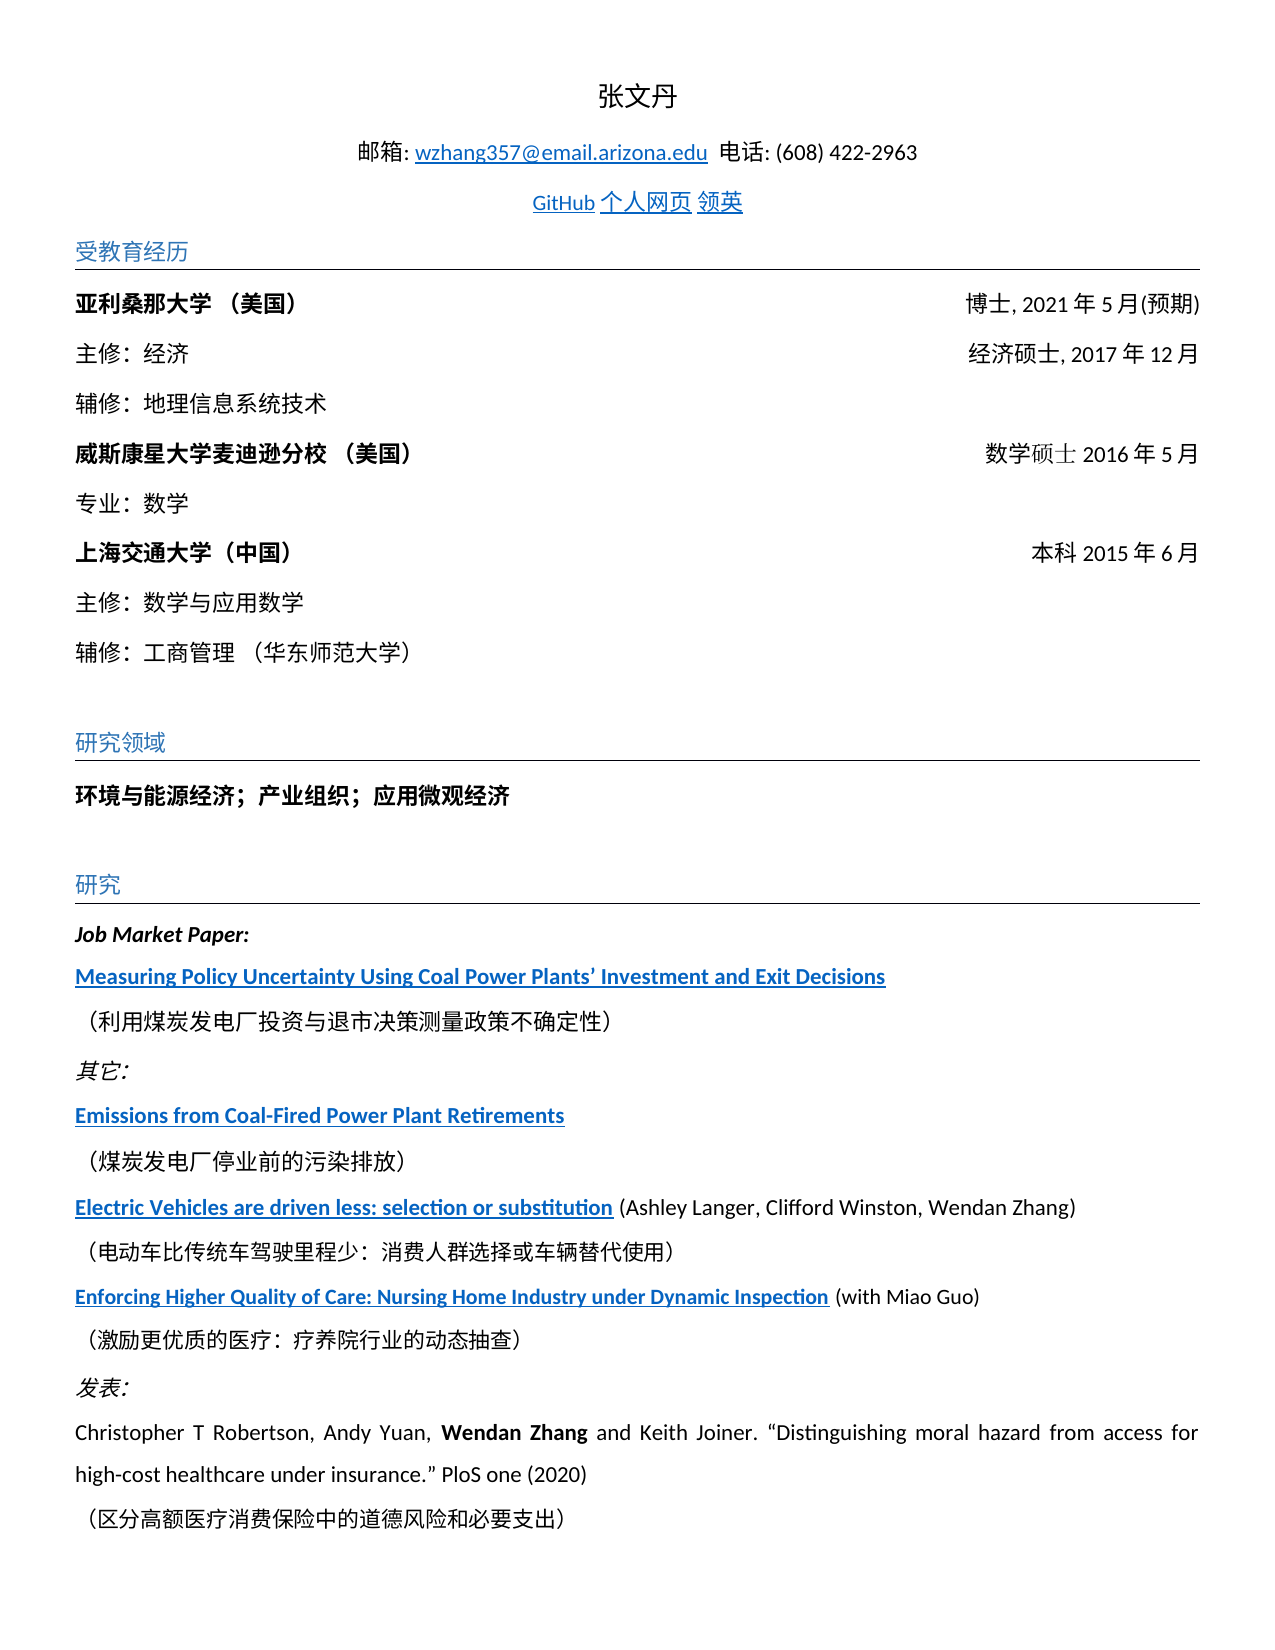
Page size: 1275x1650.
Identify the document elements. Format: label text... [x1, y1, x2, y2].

text Measuring Policy Uncertainty Using Coal Power Plants’ Investment and Exit Decisions [75, 962, 1200, 990]
text 亚利桑那大学 （美国） 博士, 2021 年5月(预期) [75, 286, 1200, 319]
text （区分高额医疗消费保险中的道德风险和必要支出） [75, 1502, 1200, 1534]
text 辅修：地理信息系统技术 [75, 386, 1200, 419]
text 主修：经济 经济硕士, 2017年12月 [75, 336, 1200, 369]
text 其它： [75, 1054, 1200, 1086]
text 邮箱: wzhang357@email.arizona.edu 电话: (608) 422-2963 [75, 134, 1200, 167]
text Job Market Paper: [75, 920, 1200, 948]
title 张文丹 [75, 75, 1200, 114]
text 受教育经历 [75, 233, 1200, 269]
text （利用煤炭发电厂投资与退市决策测量政策不确定性） [75, 1004, 1200, 1037]
text 研究 [75, 867, 1200, 903]
text 主修：数学与应用数学 [75, 585, 1200, 618]
text 专业：数学 [75, 486, 1200, 519]
text 研究领域 [75, 725, 1200, 760]
text （激励更优质的医疗：疗养院行业的动态抽查） [75, 1323, 1200, 1355]
text Christopher T Robertson, Andy Yuan, Wendan Zhang and Keith Joiner. “Distinguishing moral hazard from access for high-cost healthcare under insurance.” PloS one (2020) [75, 1418, 1200, 1488]
text Enforcing Higher Quality of Care: Nursing Home Industry under Dynamic Inspection (with Miao Guo) [75, 1283, 1200, 1309]
text Electric Vehicles are driven less: selection or substitution (Ashley Langer, Clifford Winston, Wendan Zhang) [75, 1193, 1200, 1221]
text 辅修：工商管理 （华东师范大学） [75, 635, 1200, 668]
text 威斯康星大学麦迪逊分校 （美国） 数学硕士 2016年5月 [75, 436, 1200, 469]
text GitHub 个人网页 领英 [75, 184, 1200, 217]
text 上海交通大学（中国） 本科 2015年6月 [75, 535, 1200, 568]
text （煤炭发电厂停业前的污染排放） [75, 1143, 1200, 1177]
text Emissions from Coal-Fired Power Plant Retirements [75, 1102, 1200, 1129]
text （电动车比传统车驾驶里程少：消费人群选择或车辆替代使用） [75, 1235, 1200, 1267]
text 发表： [75, 1371, 1200, 1403]
text 环境与能源经济；产业组织；应用微观经济 [75, 778, 1200, 811]
